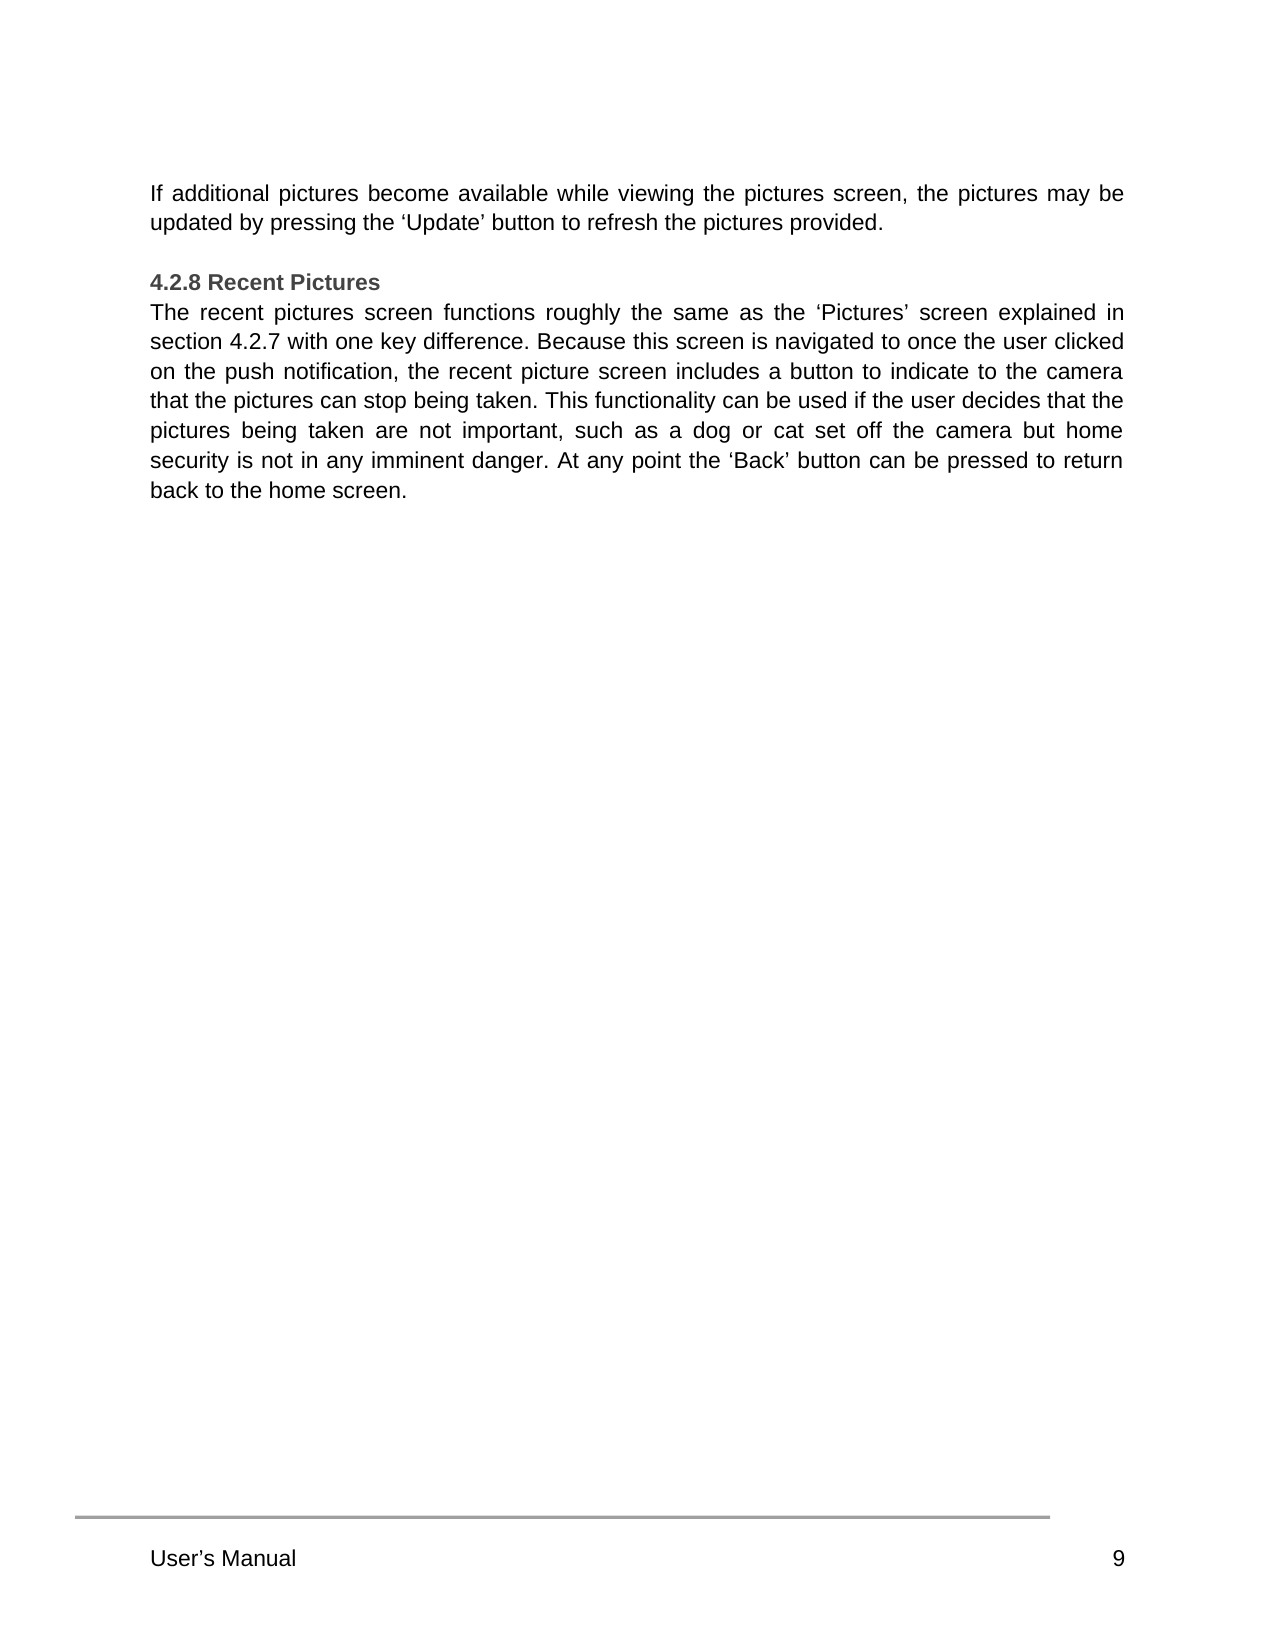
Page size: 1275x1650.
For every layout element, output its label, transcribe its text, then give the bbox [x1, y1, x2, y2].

subtitle 4.2.8 Recent Pictures [150, 269, 1125, 295]
text The recent pictures screen functions roughly the same as the ‘Pictures’ screen explained in section 4.2.7 with one key difference. Because this screen is navigated to once the user clicked on the push notification, the recent picture screen includes a button to indicate to the camera that the pictures can stop being taken. This functionality can be used if the user decides that the pictures being taken are not important, such as a dog or cat set off the camera but home security is not in any imminent danger. At any point the ‘Back’ button can be pressed to return back to the home screen. [150, 298, 1125, 503]
text If additional pictures become available while viewing the pictures screen, the pictures may be updated by pressing the ‘Update’ button to refresh the pictures provided. [150, 180, 1125, 236]
